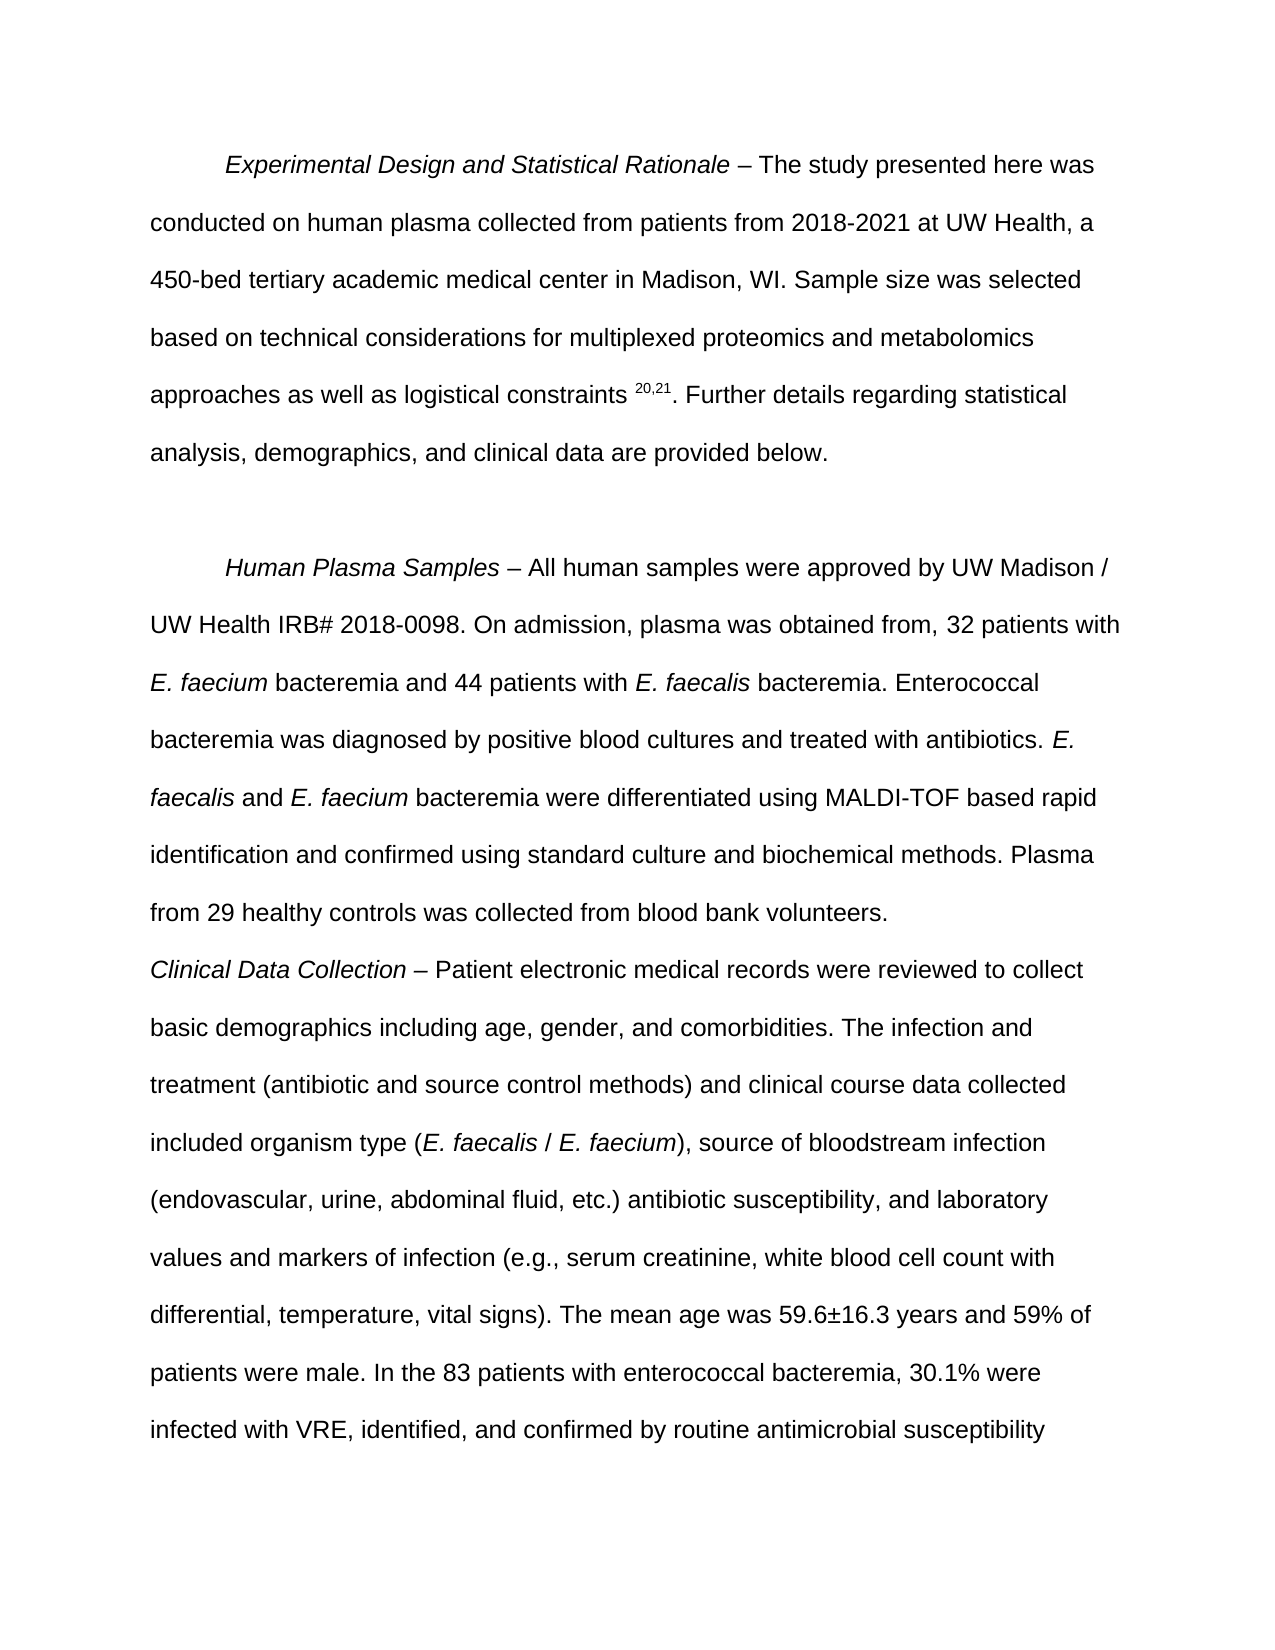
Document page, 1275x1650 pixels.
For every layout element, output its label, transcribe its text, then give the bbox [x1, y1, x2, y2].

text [150, 955, 1125, 1444]
text Experimental Design and Statistical Rationale – The study presented here was conducted on human plasma collected from patients from 2018-2021 at UW Health, a 450-bed tertiary academic medical center in Madison, WI. Sample size was selected based on technical considerations for multiplexed proteomics and metabolomics approaches as well as logistical constraints 20,21. Further details regarding statistical analysis, demographics, and clinical data are provided below. [150, 150, 1125, 466]
text Human Plasma Samples – All human samples were approved by UW Madison / UW Health IRB# 2018-0098. On admission, plasma was obtained from, 32 patients with E. faecium bacteremia and 44 patients with E. faecalis bacteremia. Enterococcal bacteremia was diagnosed by positive blood cultures and treated with antibiotics. E. faecalis and E. faecium bacteremia were differentiated using MALDI-TOF based rapid identification and confirmed using standard culture and biochemical methods. Plasma from 29 healthy controls was collected from blood bank volunteers. [150, 552, 1125, 926]
